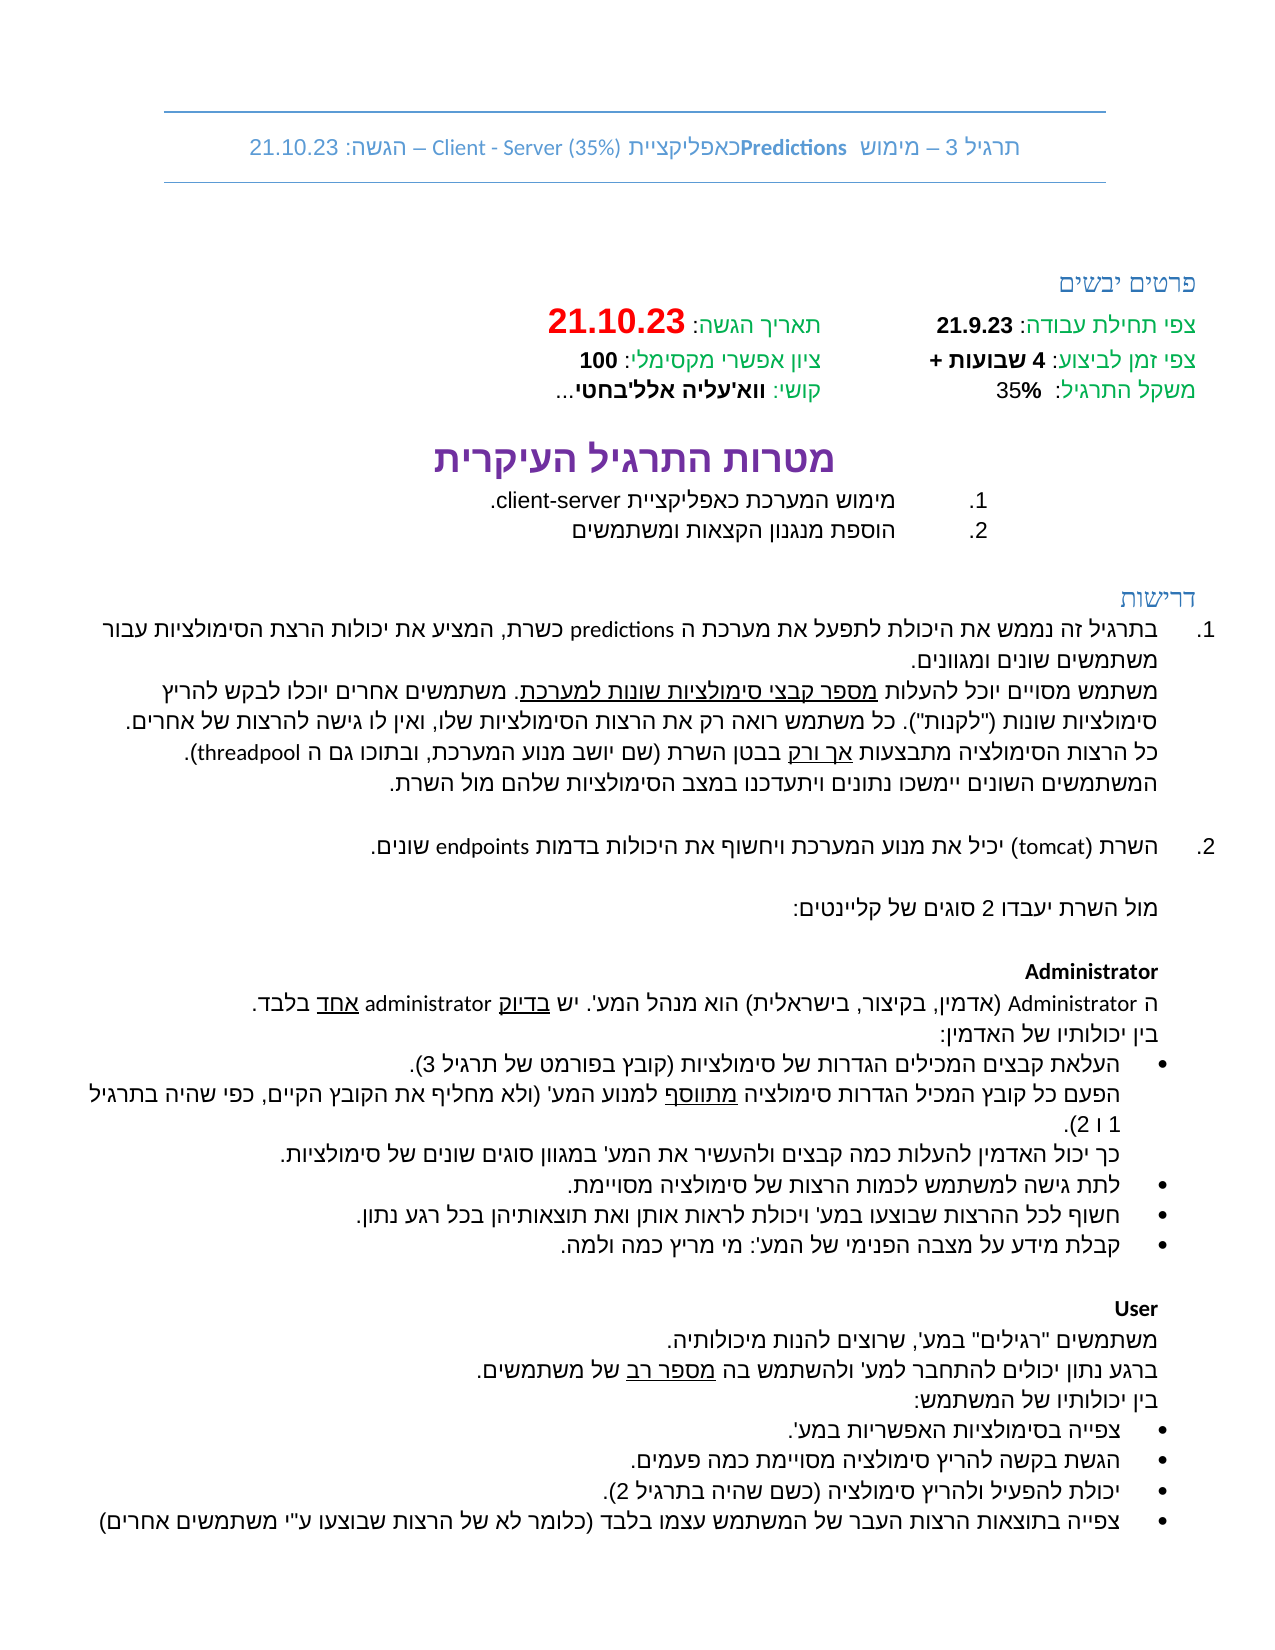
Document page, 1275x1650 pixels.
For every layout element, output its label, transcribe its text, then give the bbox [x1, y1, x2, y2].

subtitle פרטים יבשים [74, 267, 1196, 298]
text צפי תחילת עבודה: 21.9.23 תאריך הגשה: 21.10.23 [74, 300, 1196, 341]
list צפייה בתוצאות הרצות העבר של המשתמש עצמו בלבד (כלומר לא של הרצות שבוצעו ע"י משתמשים אחרים) [74, 1508, 1158, 1534]
list הגשת בקשה להריץ סימולציה מסויימת כמה פעמים. [74, 1447, 1158, 1474]
text משקל התרגיל: 35% קושי: ווא'עליה אלל'בחטי... [74, 377, 1196, 404]
text צפי זמן לביצוע: 4 שבועות + ציון אפשרי מקסימלי: 100 [74, 347, 1196, 373]
list יכולת להפעיל ולהריץ סימולציה (כשם שהיה בתרגיל 2). [74, 1478, 1158, 1504]
list הוספת מנגנון הקצאות ומשתמשים [74, 517, 1121, 544]
text מטרות התרגיל העיקרית [74, 438, 1196, 481]
list Administrator ה Administrator (אדמין, בקיצור, בישראלית) הוא מנהל המע'. יש בדיוק administrator אחד בלבד. בין יכולותיו של האדמין: [74, 957, 1158, 1047]
list צפייה בסימולציות האפשריות במע'. [74, 1417, 1158, 1444]
list מימוש המערכת כאפליקציית client-server. [74, 487, 1121, 514]
list השרת (tomcat) יכיל את מנוע המערכת ויחשוף את היכולות בדמות endpoints שונים. מול השרת יעבדו 2 סוגים של קליינטים: [74, 832, 1196, 921]
list לתת גישה למשתמש לכמות הרצות של סימולציה מסויימת. [74, 1172, 1158, 1198]
list משתמשים "רגילים" במע', שרוצים להנות מיכולותיה. ברגע נתון יכולים להתחבר למע' ולהשתמש בה מספר רב של משתמשים. בין יכולותיו של המשתמש: [74, 1327, 1158, 1413]
list User [74, 1294, 1158, 1322]
list בתרגיל זה נממש את היכולת לתפעל את מערכת ה predictions כשרת, המציע את יכולות הרצת הסימולציות עבור משתמשים שונים ומגוונים. משתמש מסויים יוכל להעלות מספר קבצי סימולציות שונות למערכת. משתמשים אחרים יוכלו לבקש להריץ סימולציות שונות ("לקנות"). כל משתמש רואה רק את הרצות הסימולציות שלו, ואין לו גישה להרצות של אחרים. כל הרצות הסימולציה מתבצעות אך ורק בבטן השרת (שם יושב מנוע המערכת, ובתוכו גם ה threadpool). המשתמשים השונים יימשכו נתונים ויתעדכנו במצב הסימולציות שלהם מול השרת. [74, 616, 1196, 796]
list קבלת מידע על מצבה הפנימי של המע': מי מריץ כמה ולמה. [74, 1232, 1158, 1258]
text תרגיל 3 – מימוש Predictionsכאפליקציית Client - Server (35%) – הגשה: 21.10.23 [164, 113, 1106, 182]
list העלאת קבצים המכילים הגדרות של סימולציות (קובץ בפורמט של תרגיל 3). הפעם כל קובץ המכיל הגדרות סימולציה מתווסף למנוע המע' (ולא מחליף את הקובץ הקיים, כפי שהיה בתרגיל 1 ו 2). כך יכול האדמין להעלות כמה קבצים ולהעשיר את המע' במגוון סוגים שונים של סימולציות. [74, 1051, 1158, 1168]
list חשוף לכל ההרצות שבוצעו במע' ויכולת לראות אותן ואת תוצאותיהן בכל רגע נתון. [74, 1202, 1158, 1228]
subtitle דרישות [74, 582, 1196, 613]
